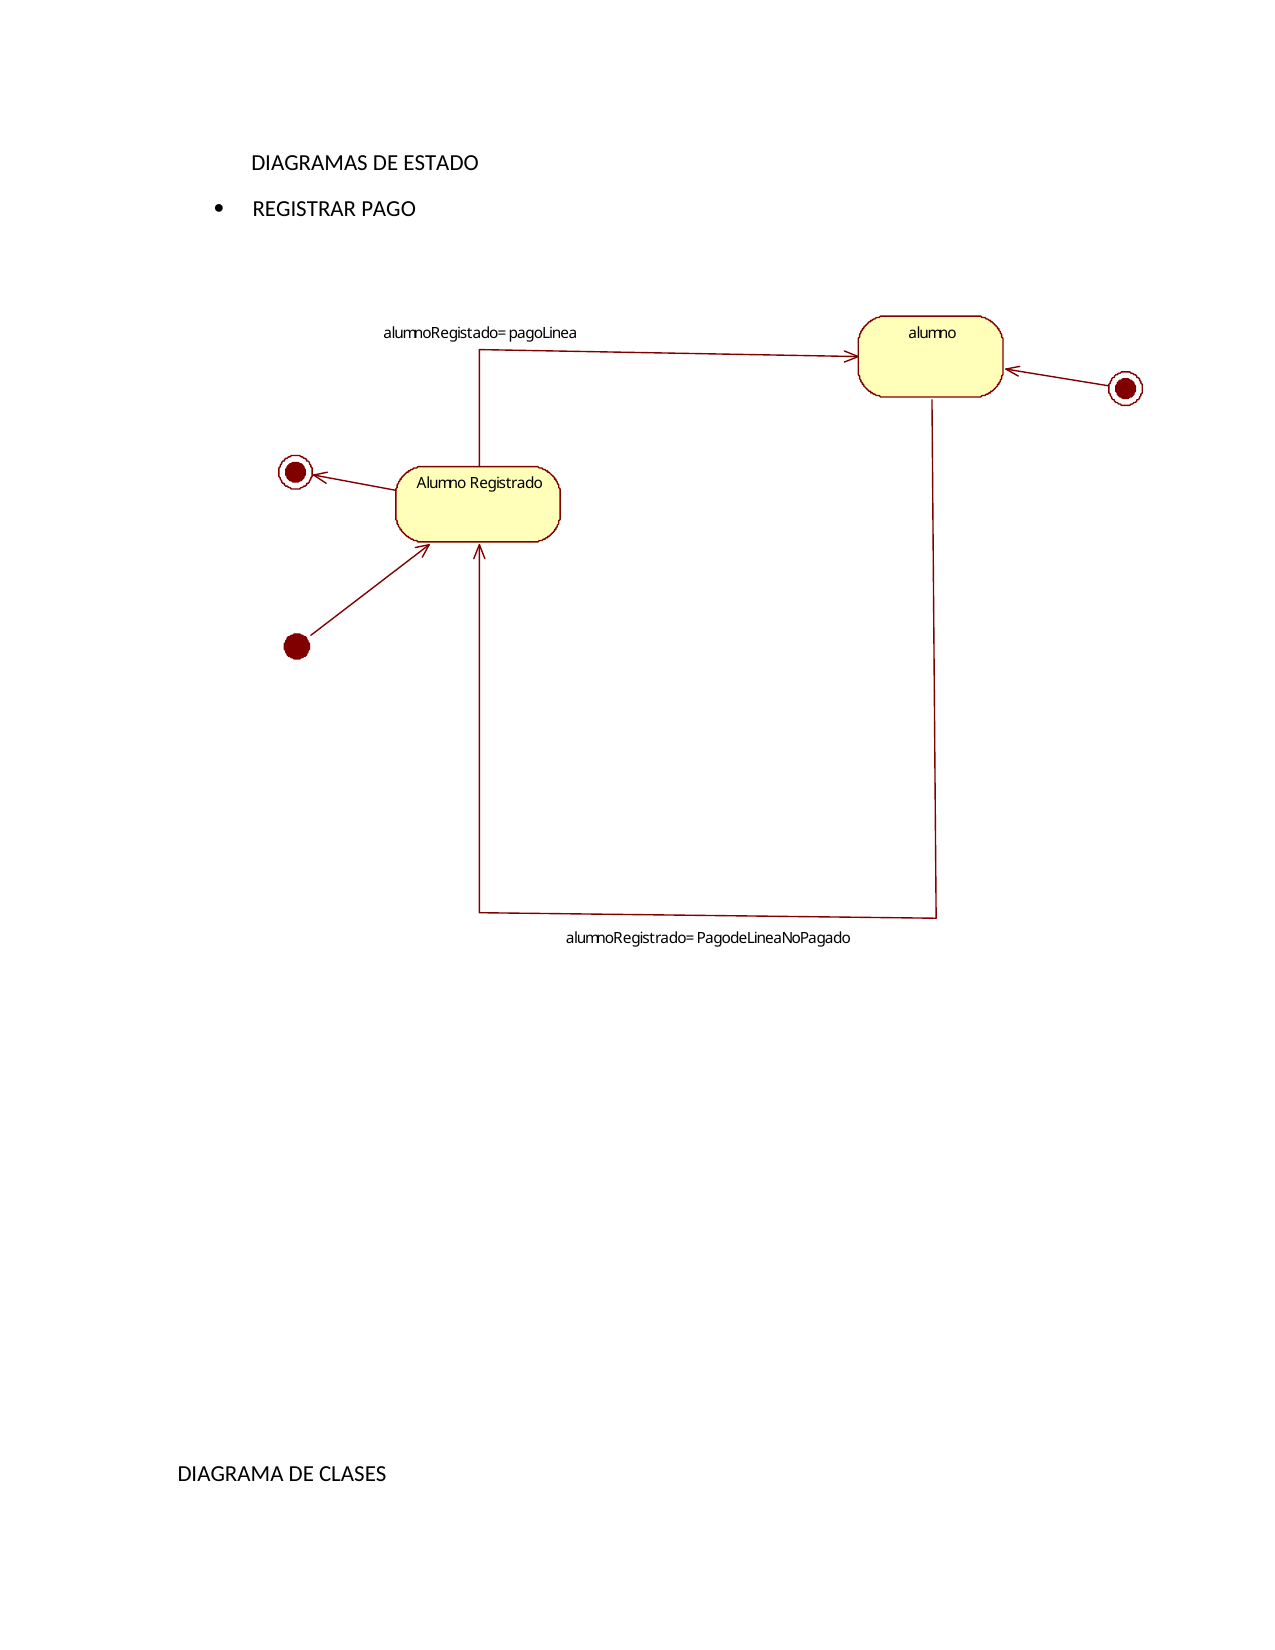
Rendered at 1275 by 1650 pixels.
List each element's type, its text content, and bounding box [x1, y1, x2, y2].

list REGISTRAR PAGO [215, 194, 1098, 222]
text DIAGRAMA DE CLASES [177, 1459, 1098, 1487]
text DIAGRAMAS DE ESTADO [177, 148, 1098, 176]
